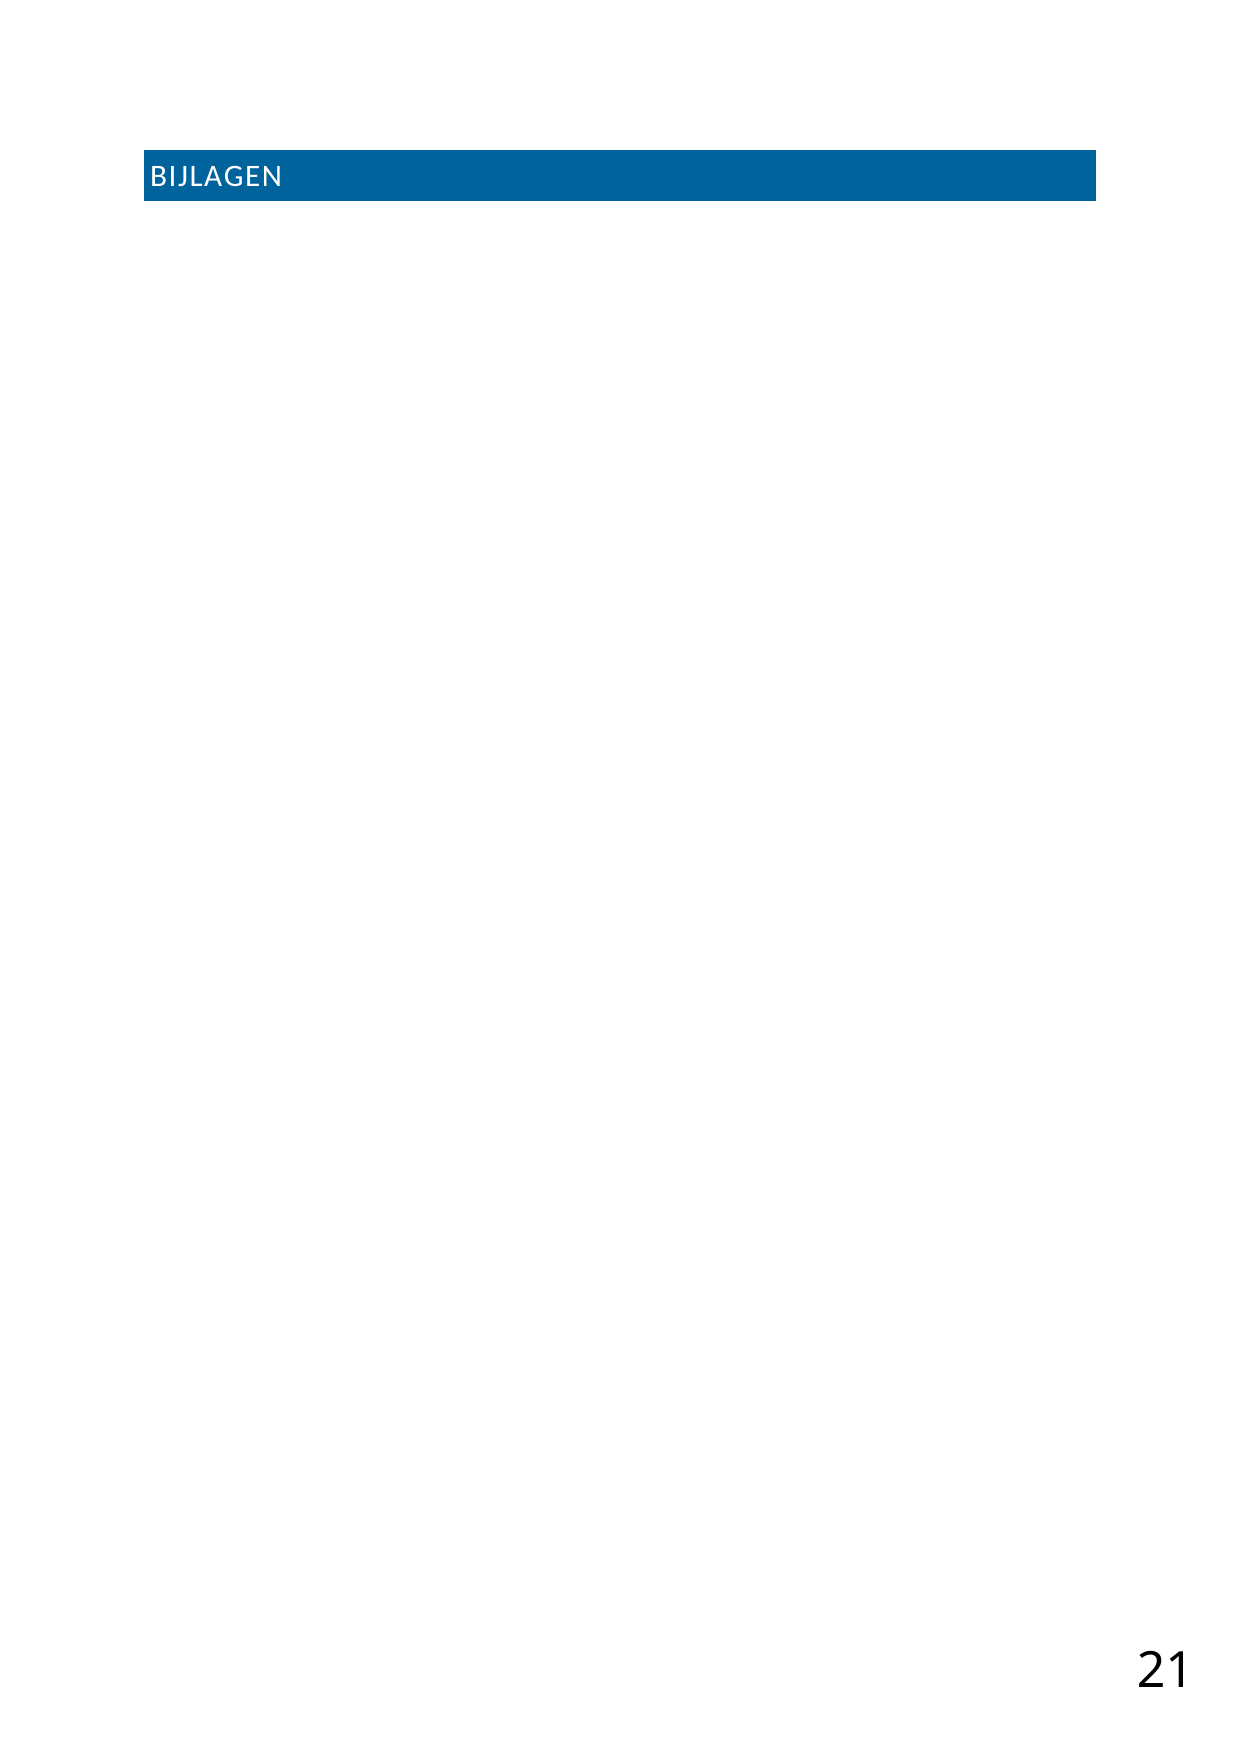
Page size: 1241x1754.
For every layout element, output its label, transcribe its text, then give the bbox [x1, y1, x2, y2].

subtitle Bijlagen [150, 156, 1090, 194]
